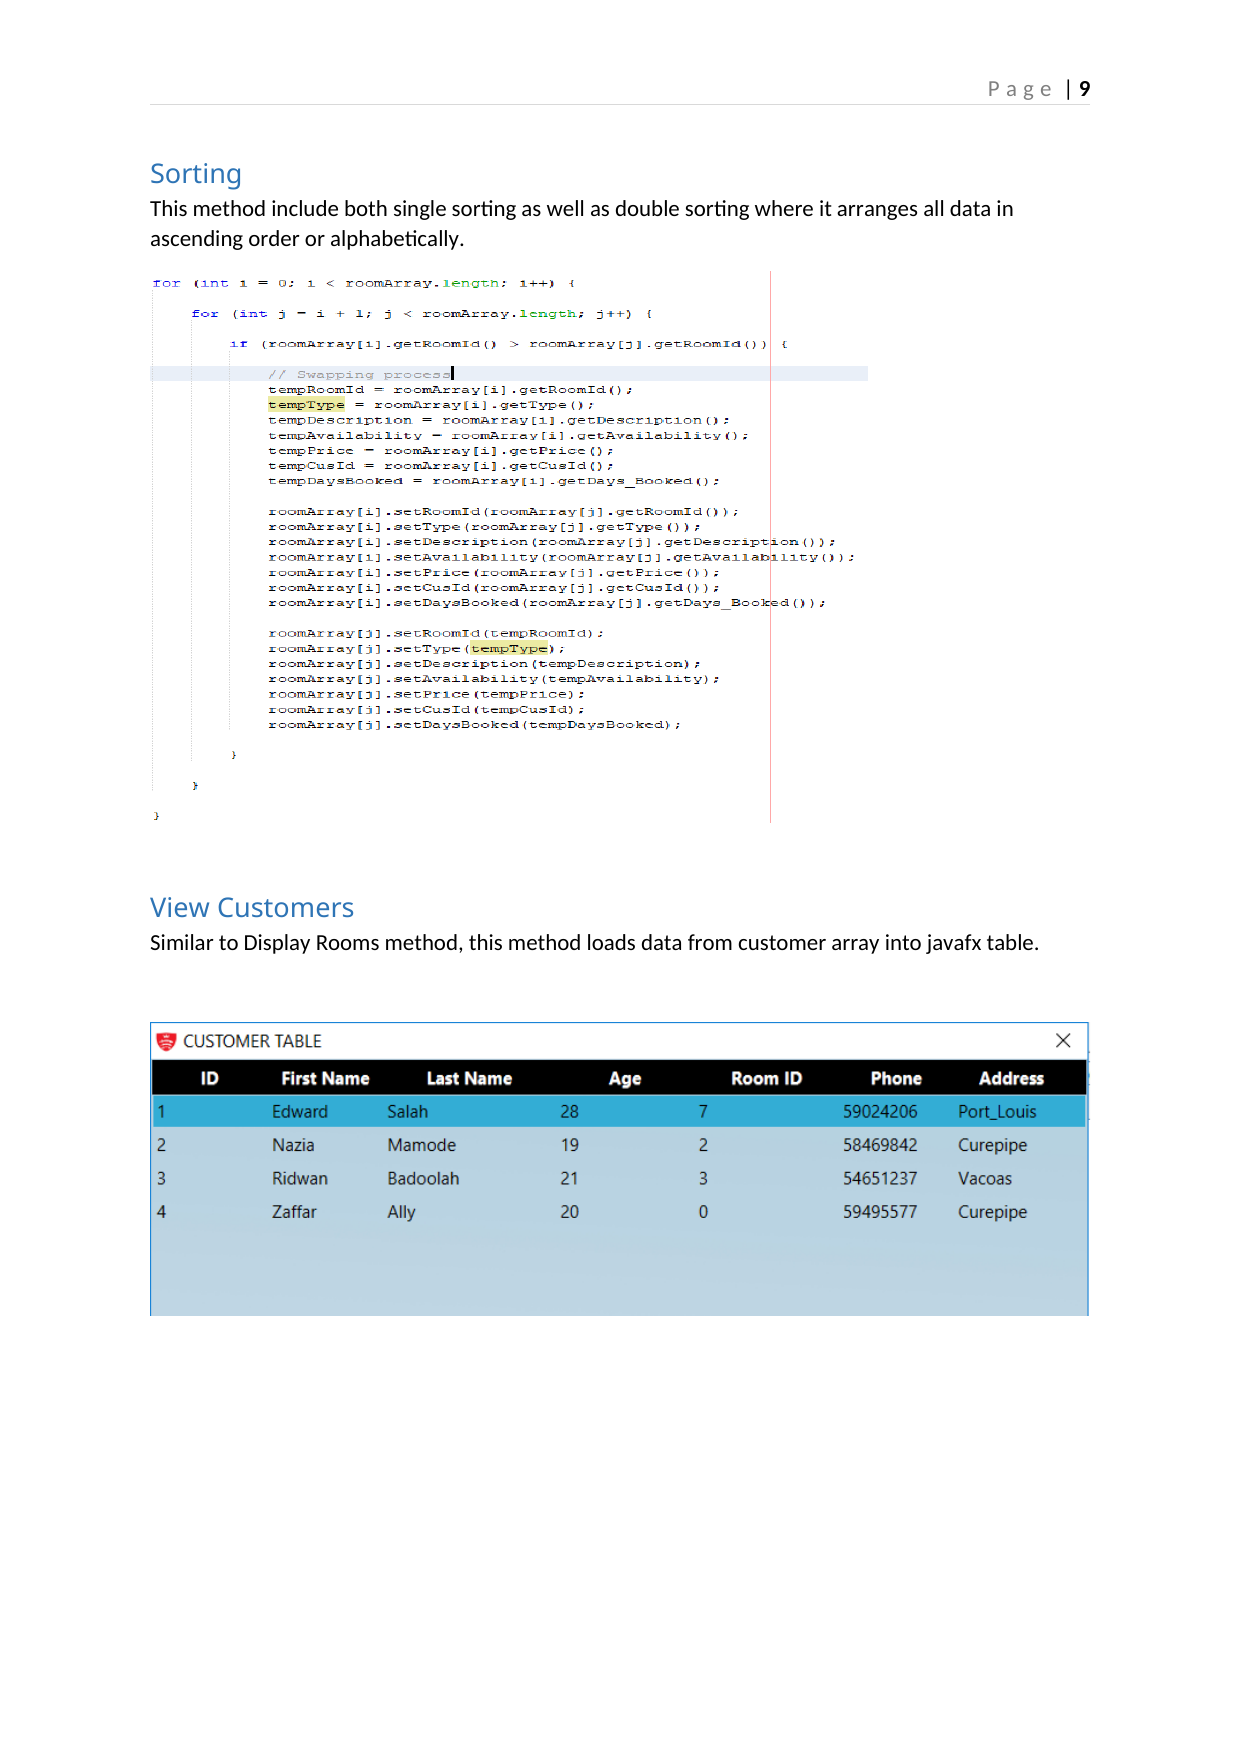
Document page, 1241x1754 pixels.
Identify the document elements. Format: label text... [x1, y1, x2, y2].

subtitle Sorting [150, 154, 1090, 191]
picture [150, 1022, 1091, 1316]
text This method include both single sorting as well as double sorting where it arranges all data in ascending order or alphabetically. [150, 194, 1090, 252]
picture [150, 271, 868, 823]
text Similar to Display Rooms method, this method loads data from customer array into javafx table. [150, 928, 1090, 956]
subtitle View Customers [150, 889, 1090, 926]
